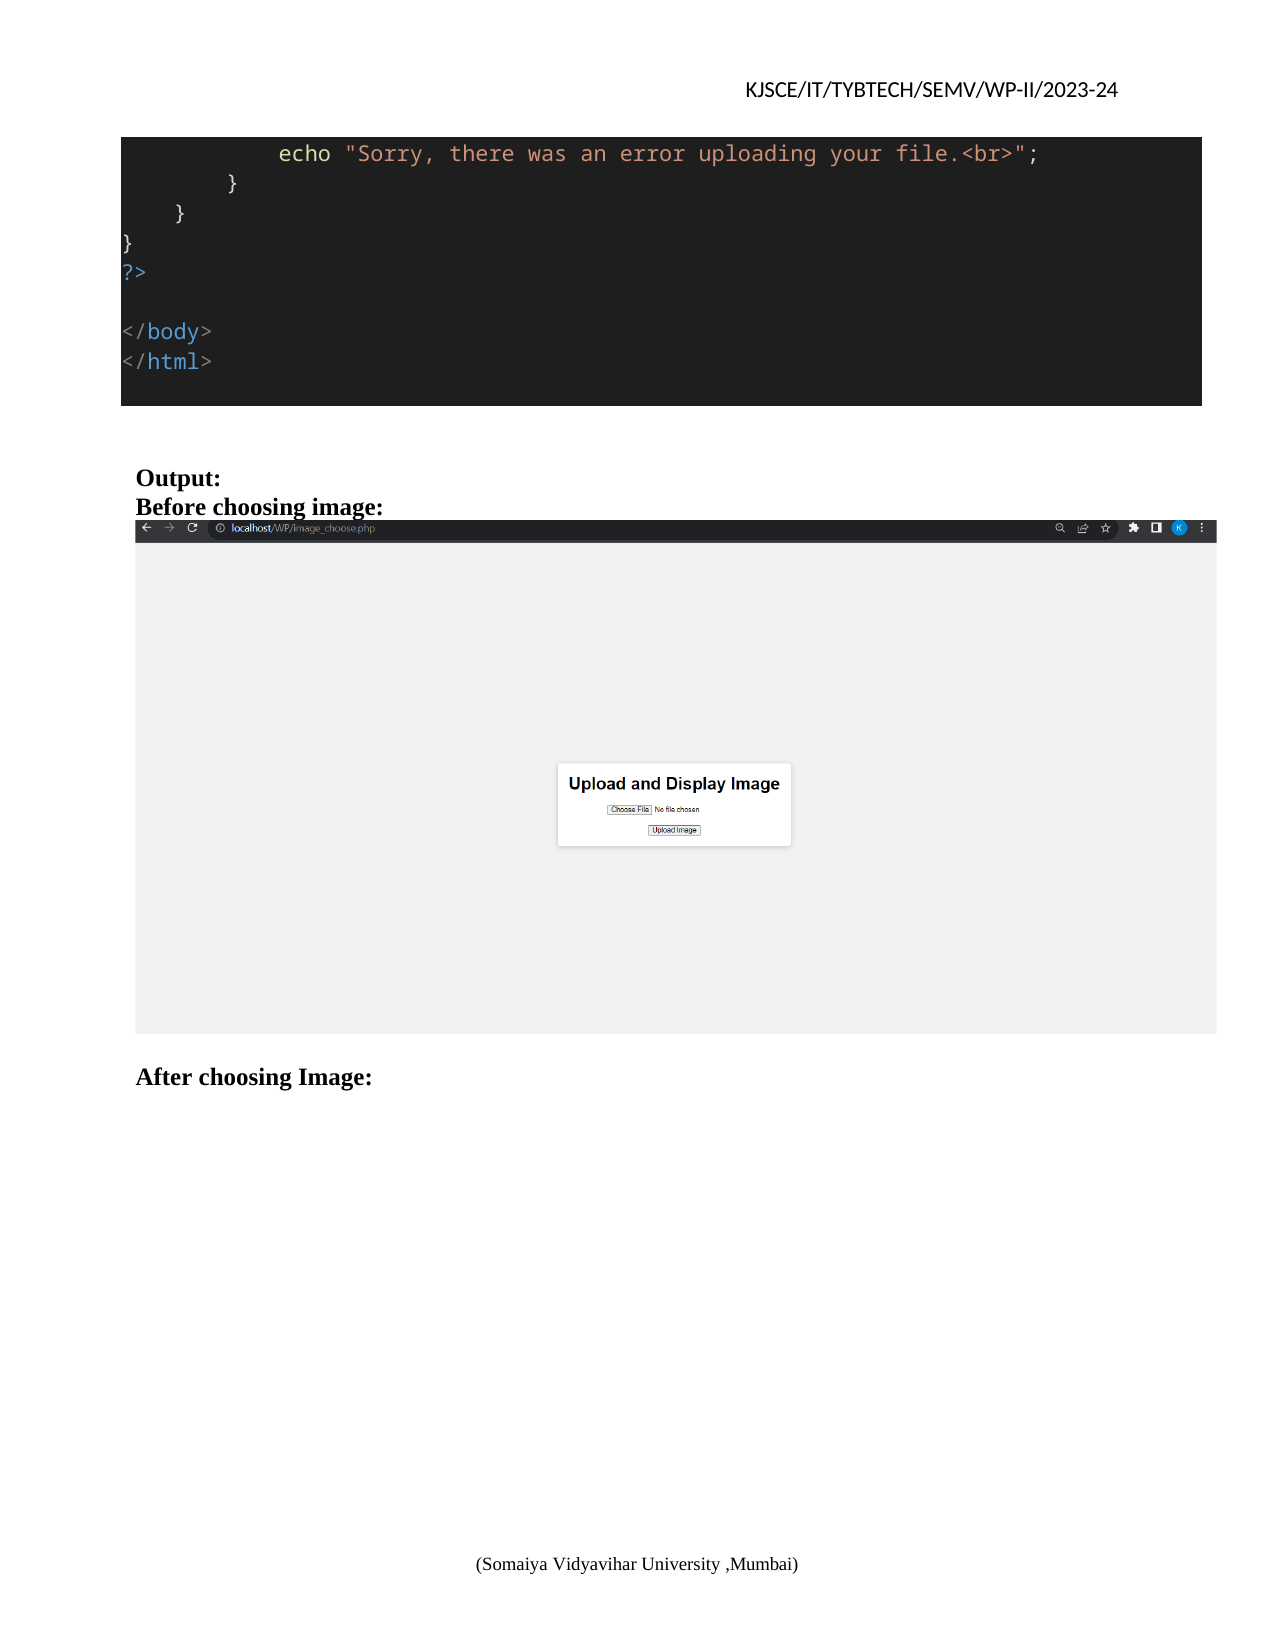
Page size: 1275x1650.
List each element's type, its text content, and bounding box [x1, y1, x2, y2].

text After choosing Image: [135, 1062, 1202, 1091]
text } [121, 197, 1202, 227]
text Before choosing image: [135, 492, 1202, 520]
text </html> [121, 346, 1202, 376]
text } [121, 167, 1202, 197]
text } [121, 227, 1202, 257]
text ?> [121, 257, 1202, 286]
text echo "Sorry, there was an error uploading your file.<br>"; [121, 137, 1202, 167]
text </body> [121, 316, 1202, 346]
text Output: [135, 463, 1202, 492]
picture [135, 520, 1217, 1034]
